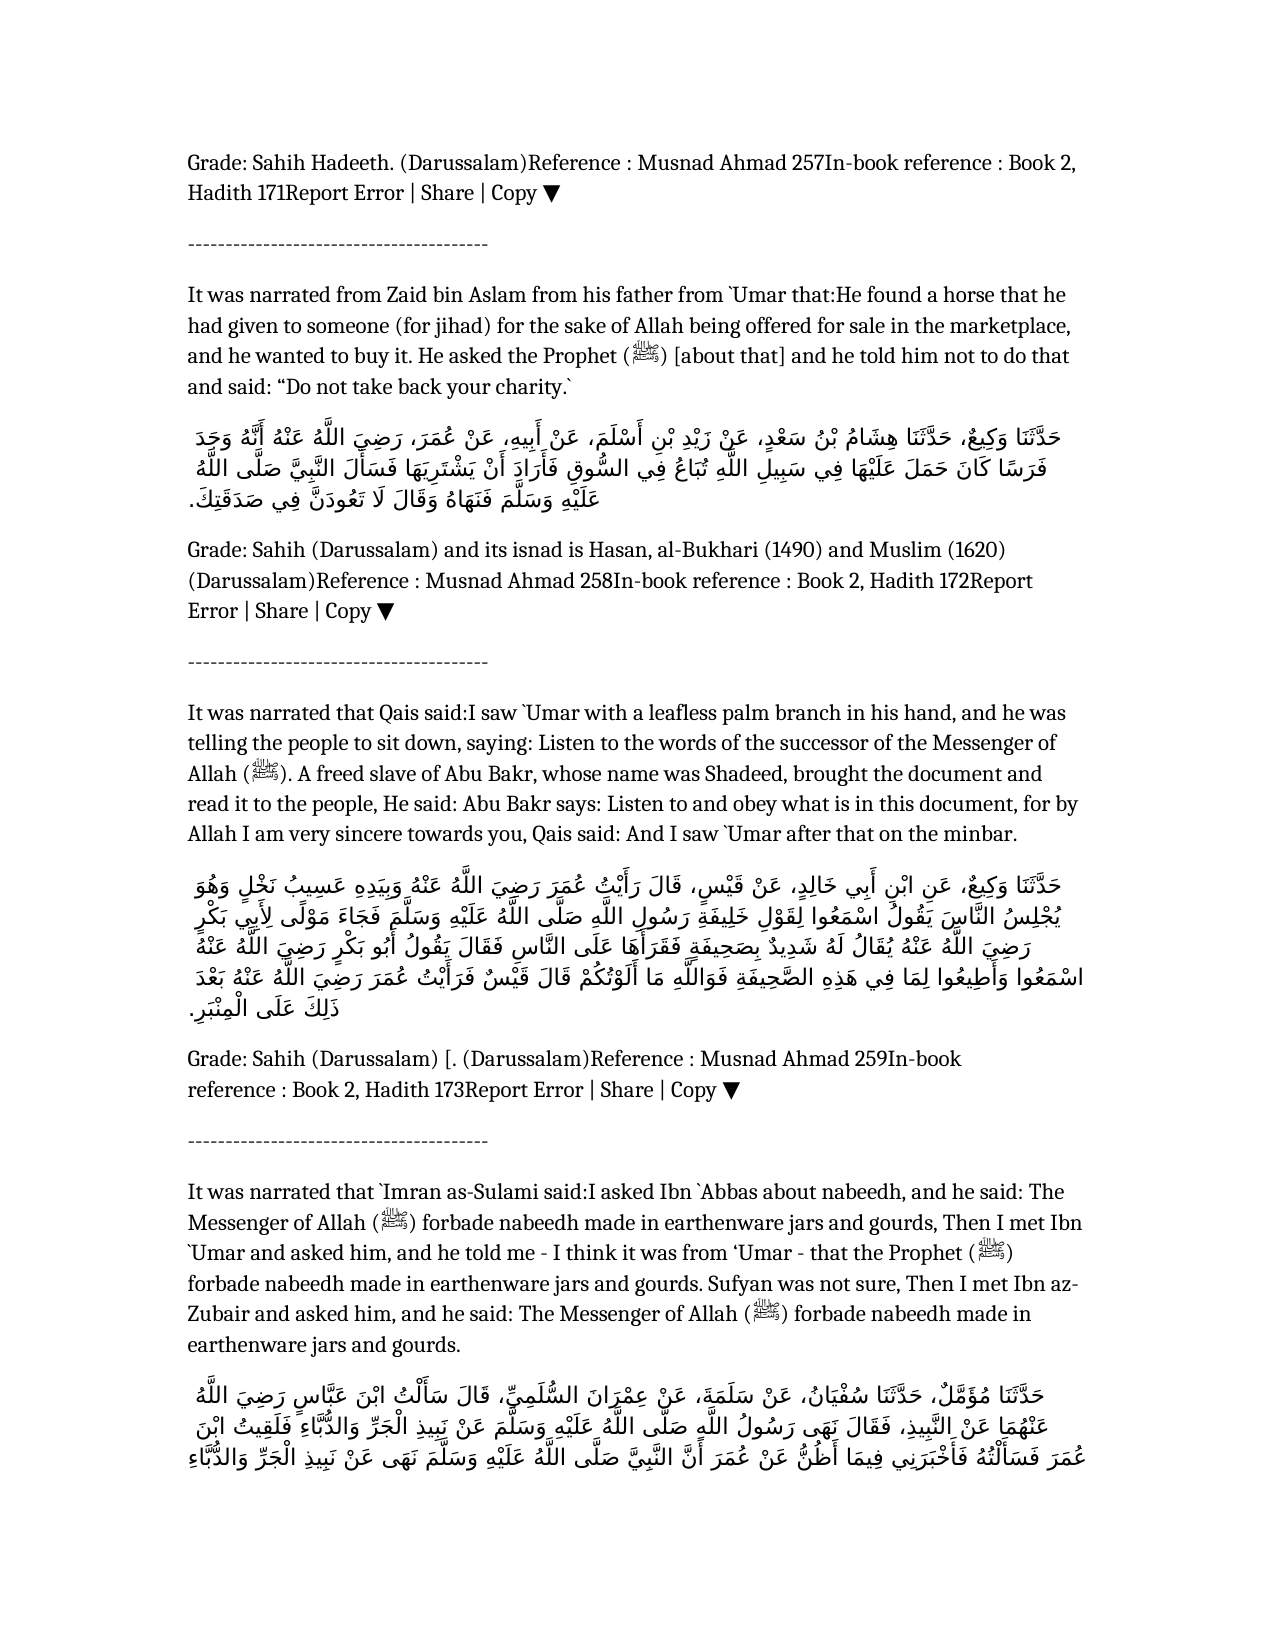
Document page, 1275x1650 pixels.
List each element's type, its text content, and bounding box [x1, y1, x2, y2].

text حَدَّثَنَا وَكِيعٌ، حَدَّثَنَا هِشَامُ بْنُ سَعْدٍ، عَنْ زَيْدِ بْنِ أَسْلَمَ، عَنْ أَبِيهِ، عَنْ عُمَرَ، رَضِيَ اللَّهُ عَنْهُ أَنَّهُ وَجَدَ فَرَسًا كَانَ حَمَلَ عَلَيْهَا فِي سَبِيلِ اللَّهِ تُبَاعُ فِي السُّوقِ فَأَرَادَ أَنْ يَشْتَرِيَهَا فَسَأَلَ النَّبِيَّ صَلَّى اللَّهُ عَلَيْهِ وَسَلَّمَ فَنَهَاهُ وَقَالَ لَا تَعُودَنَّ فِي صَدَقَتِكَ‏.‏ [187, 424, 1087, 512]
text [187, 1382, 1087, 1470]
text حَدَّثَنَا وَكِيعٌ، عَنِ ابْنِ أَبِي خَالِدٍ، عَنْ قَيْسٍ، قَالَ رَأَيْتُ عُمَرَ رَضِيَ اللَّهُ عَنْهُ وَبِيَدِهِ عَسِيبُ نَخْلٍ وَهُوَ يُجْلِسُ النَّاسَ يَقُولُ اسْمَعُوا لِقَوْلِ خَلِيفَةِ رَسُولِ اللَّهِ صَلَّى اللَّهُ عَلَيْهِ وَسَلَّمَ فَجَاءَ مَوْلًى لِأَبِي بَكْرٍ رَضِيَ اللَّهُ عَنْهُ يُقَالُ لَهُ شَدِيدٌ بِصَحِيفَةٍ فَقَرَأَهَا عَلَى النَّاسِ فَقَالَ يَقُولُ أَبُو بَكْرٍ رَضِيَ اللَّهُ عَنْهُ اسْمَعُوا وَأَطِيعُوا لِمَا فِي هَذِهِ الصَّحِيفَةِ فَوَاللَّهِ مَا أَلَوْتُكُمْ قَالَ قَيْسٌ فَرَأَيْتُ عُمَرَ رَضِيَ اللَّهُ عَنْهُ بَعْدَ ذَلِكَ عَلَى الْمِنْبَرِ‏.‏ [187, 872, 1087, 1021]
text ---------------------------------------- [187, 649, 1087, 675]
text Grade: Sahih Hadeeth. (Darussalam)Reference : Musnad Ahmad 257In-book reference : Book 2, Hadith 171Report Error | Share | Copy ▼ [187, 150, 1087, 207]
text It was narrated that Qais said:I saw `Umar with a leafless palm branch in his hand, and he was telling the people to sit down, saying: Listen to the words of the successor of the Messenger of Allah (ﷺ). A freed slave of Abu Bakr, whose name was Shadeed, brought the document and read it to the people, He said: Abu Bakr says: Listen to and obey what is in this document, for by Allah I am very sincere towards you, Qais said: And I saw `Umar after that on the minbar. [187, 700, 1087, 848]
text Grade: Sahih (Darussalam) and its isnad is Hasan, al-Bukhari (1490) and Muslim (1620) (Darussalam)Reference : Musnad Ahmad 258In-book reference : Book 2, Hadith 172Report Error | Share | Copy ▼ [187, 537, 1087, 624]
text It was narrated from Zaid bin Aslam from his father from `Umar that:He found a horse that he had given to someone (for jihad) for the sake of Allah being offered for sale in the marketplace, and he wanted to buy it. He asked the Prophet (ﷺ) [about that] and he told him not to do that and said: “Do not take back your charity.` [187, 282, 1087, 400]
text ---------------------------------------- [187, 231, 1087, 258]
text ---------------------------------------- [187, 1127, 1087, 1154]
text It was narrated that `Imran as-Sulami said:I asked Ibn `Abbas about nabeedh, and he said: The Messenger of Allah (ﷺ) forbade nabeedh made in earthenware jars and gourds, Then I met Ibn `Umar and asked him, and he told me - I think it was from ‘Umar - that the Prophet (ﷺ) forbade nabeedh made in earthenware jars and gourds. Sufyan was not sure, Then I met Ibn az-Zubair and asked him, and he said: The Messenger of Allah (ﷺ) forbade nabeedh made in earthenware jars and gourds. [187, 1178, 1087, 1358]
text Grade: Sahih (Darussalam) [. (Darussalam)Reference : Musnad Ahmad 259In-book reference : Book 2, Hadith 173Report Error | Share | Copy ▼ [187, 1046, 1087, 1103]
